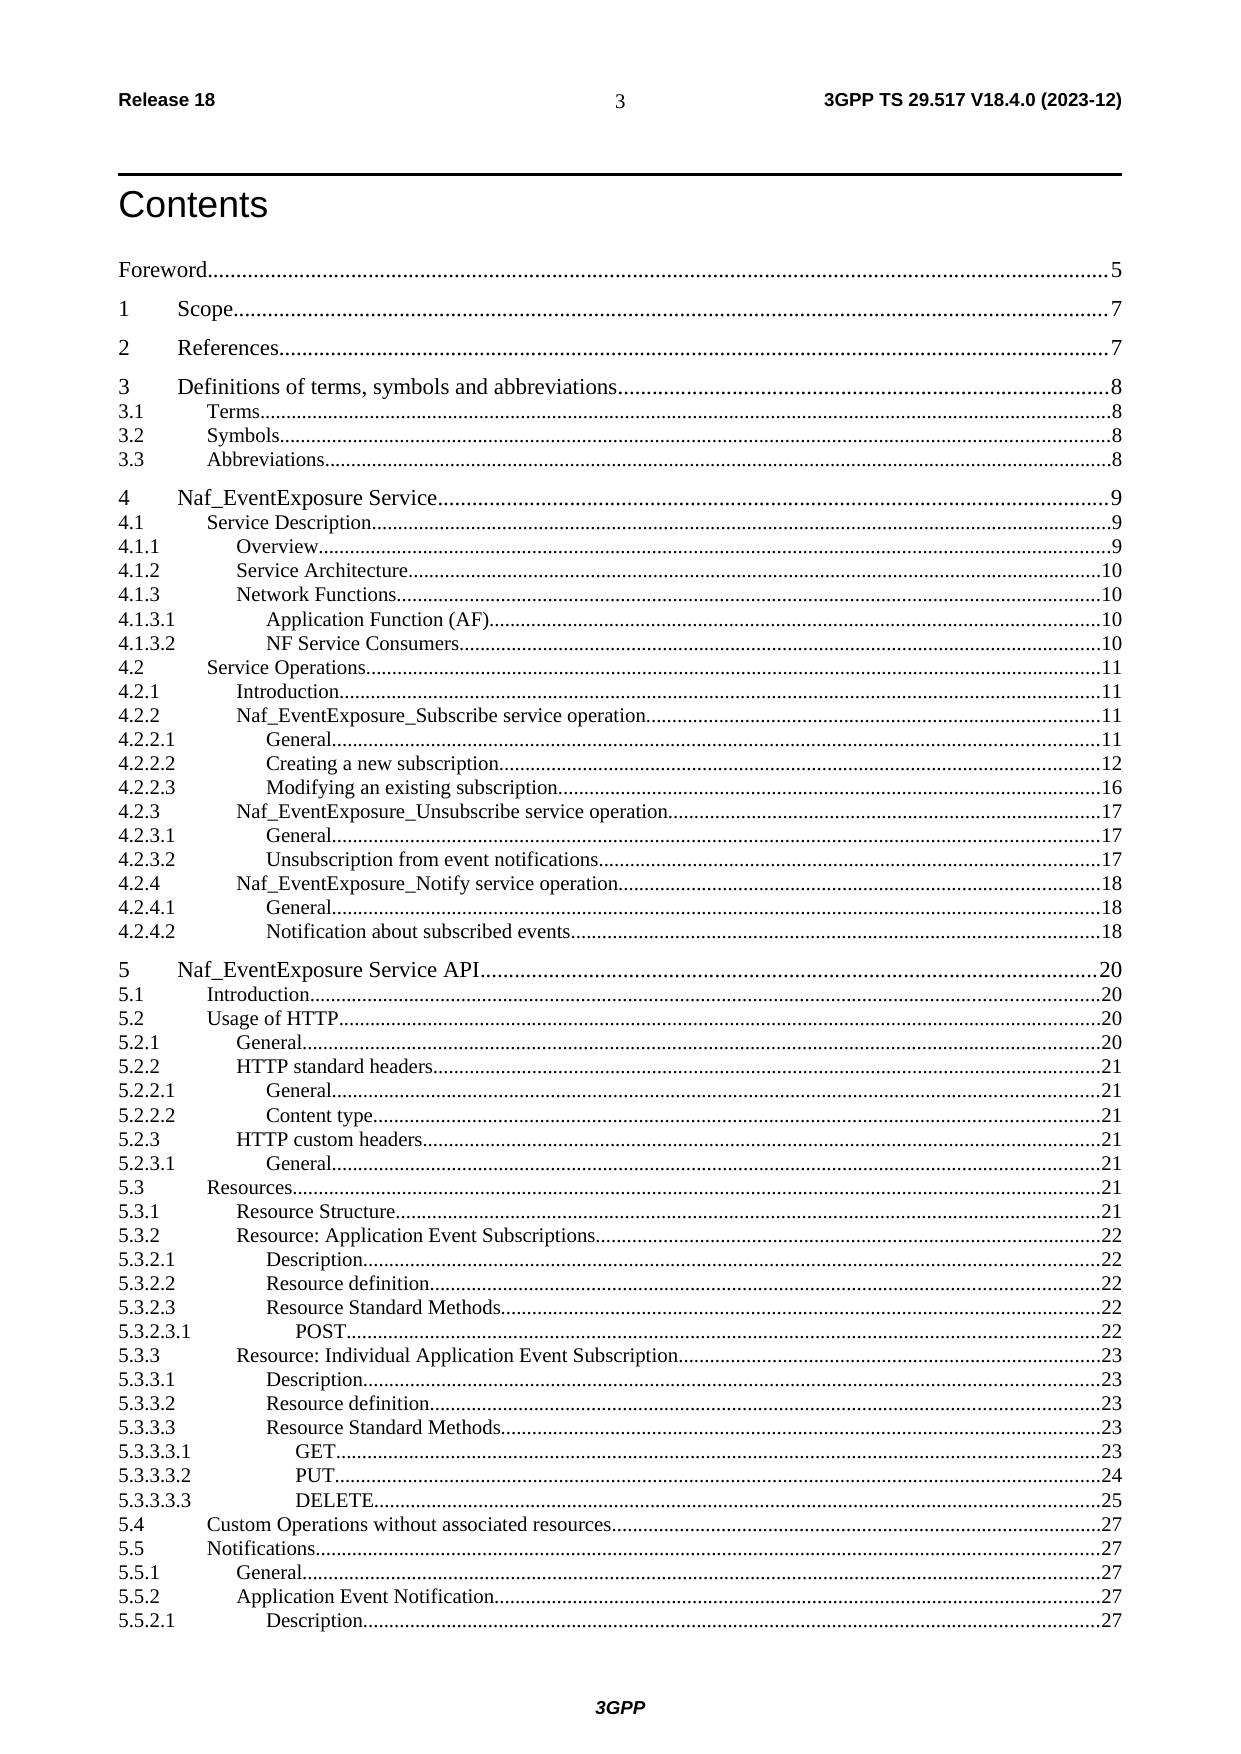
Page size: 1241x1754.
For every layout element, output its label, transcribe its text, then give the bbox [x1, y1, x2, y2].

text 4 Naf_EventExposure Service 9 [118, 484, 1078, 510]
text 5.5.2.1 Description 27 [118, 1608, 1122, 1632]
text 3.1 Terms 8 [118, 399, 1078, 423]
text 4.2.3.2 Unsubscription from event notifications 17 [118, 847, 1122, 871]
text 3.3 Abbreviations 8 [118, 447, 1078, 471]
text 5.2.1 General 20 [118, 1030, 1122, 1054]
text 4.1 Service Description 9 [118, 510, 1078, 534]
text 5.3.3.2 Resource definition 23 [118, 1391, 1122, 1415]
text 5.2.3 HTTP custom headers 21 [118, 1127, 1122, 1151]
text 4.2.2.1 General 11 [118, 727, 1122, 751]
text 4.1.3.2 NF Service Consumers 10 [118, 631, 1122, 654]
text 4.2.2.2 Creating a new subscription 12 [118, 751, 1122, 775]
text 4.1.1 Overview 9 [118, 534, 1122, 558]
text 5.2.2 HTTP standard headers 21 [118, 1054, 1122, 1078]
text 5.3.2.1 Description 22 [118, 1247, 1122, 1271]
text 5.3.3.3.1 GET 23 [118, 1439, 1122, 1463]
text 4.2.4.2 Notification about subscribed events 18 [118, 919, 1122, 943]
text 5.2.2.2 Content type 21 [118, 1102, 1122, 1127]
text 4.2.4 Naf_EventExposure_Notify service operation 18 [118, 871, 1122, 895]
text 5.3.2.3 Resource Standard Methods 22 [118, 1295, 1122, 1319]
text 5.3.3.1 Description 23 [118, 1367, 1122, 1391]
text 4.2 Service Operations 11 [118, 654, 1078, 679]
text 5.2 Usage of HTTP 20 [118, 1006, 1078, 1030]
text 4.1.2 Service Architecture 10 [118, 558, 1122, 582]
text 5.3.3.3.2 PUT 24 [118, 1463, 1122, 1487]
text 5.2.3.1 General 21 [118, 1151, 1122, 1175]
text Foreword 5 [118, 256, 1078, 283]
text 5.3.1 Resource Structure 21 [118, 1199, 1122, 1223]
text 5.3.3.3 Resource Standard Methods 23 [118, 1415, 1122, 1439]
text 5.3.2.3.1 POST 22 [118, 1319, 1122, 1343]
text 5.3 Resources 21 [118, 1175, 1078, 1199]
text Contents [118, 176, 1122, 225]
text 4.2.1 Introduction 11 [118, 679, 1122, 703]
text 4.2.4.1 General 18 [118, 895, 1122, 919]
text 5.4 Custom Operations without associated resources 27 [118, 1512, 1078, 1536]
text 5.3.3.3.3 DELETE 25 [118, 1487, 1122, 1512]
text 5 Naf_EventExposure Service API 20 [118, 956, 1078, 982]
text 5.3.3 Resource: Individual Application Event Subscription 23 [118, 1343, 1122, 1367]
text 5.3.2.2 Resource definition 22 [118, 1271, 1122, 1295]
text 4.2.2 Naf_EventExposure_Subscribe service operation 11 [118, 703, 1122, 727]
text 4.2.3 Naf_EventExposure_Unsubscribe service operation 17 [118, 799, 1122, 823]
text 3.2 Symbols 8 [118, 423, 1078, 447]
text 1 Scope 7 [118, 295, 1078, 321]
text 5.3.2 Resource: Application Event Subscriptions 22 [118, 1223, 1122, 1247]
text 4.1.3 Network Functions 10 [118, 582, 1122, 606]
text 5.5 Notifications 27 [118, 1536, 1078, 1560]
text 4.1.3.1 Application Function (AF) 10 [118, 606, 1122, 631]
text 3 Definitions of terms, symbols and abbreviations 8 [118, 373, 1078, 399]
text 4.2.2.3 Modifying an existing subscription 16 [118, 775, 1122, 799]
text 4.2.3.1 General 17 [118, 823, 1122, 847]
text 5.1 Introduction 20 [118, 982, 1078, 1006]
text 5.5.1 General 27 [118, 1560, 1122, 1584]
text 2 References 7 [118, 334, 1078, 360]
text 5.5.2 Application Event Notification 27 [118, 1584, 1122, 1608]
text 5.2.2.1 General 21 [118, 1078, 1122, 1102]
